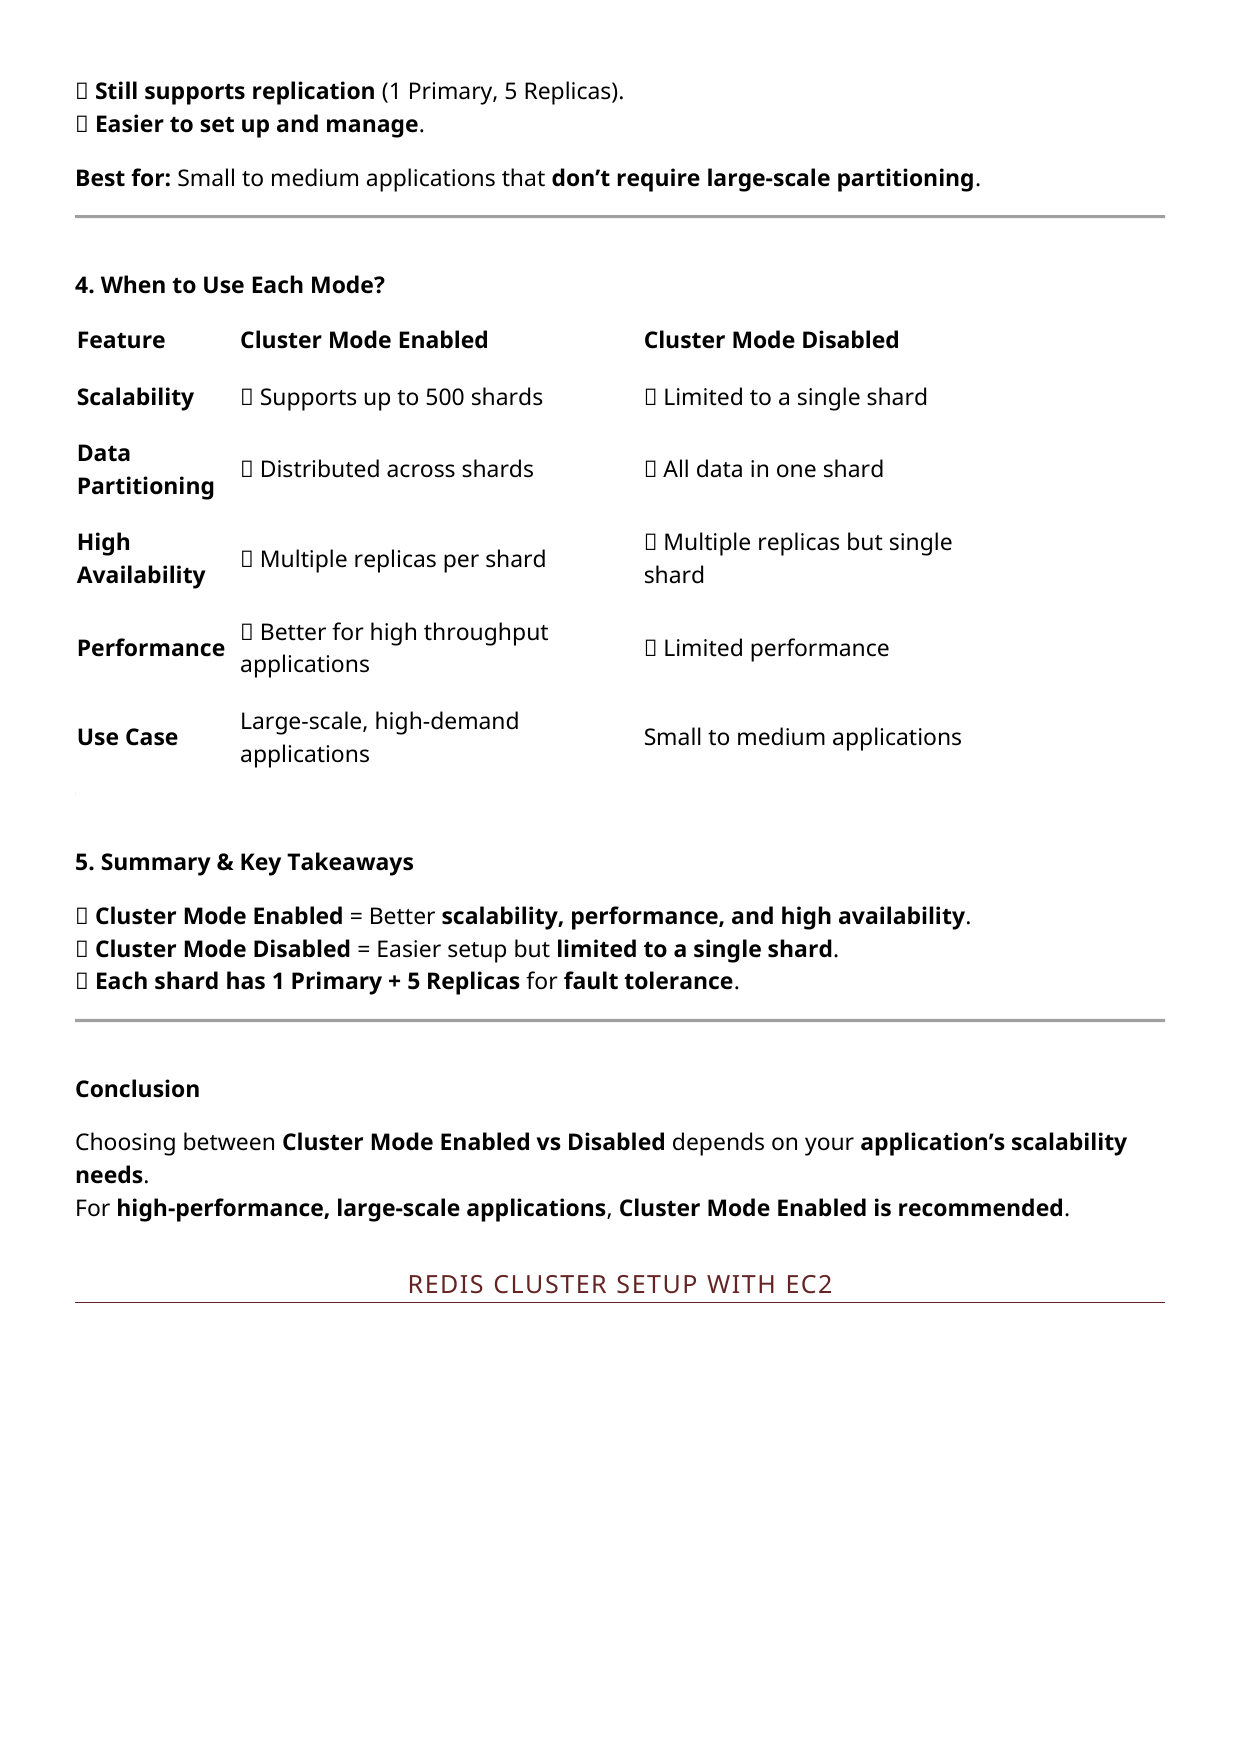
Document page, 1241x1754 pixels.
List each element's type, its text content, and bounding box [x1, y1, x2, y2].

table_cell ✅ Better for high throughput applications [238, 614, 642, 703]
text 4. When to Use Each Mode? [75, 269, 1165, 300]
table_cell Scalability [75, 379, 238, 435]
subtitle Redis Cluster Setup with EC2 [75, 1266, 1165, 1302]
text ✅ Cluster Mode Enabled = Better scalability, performance, and high availability. ✅ Cluster Mode Disabled = Easier setup but limited to a single shard. ✅ Each shard has 1 Primary + 5 Replicas for fault tolerance. [75, 900, 1165, 997]
table_cell ✅ Distributed across shards [238, 435, 642, 524]
table_cell ❌ Limited performance [642, 614, 991, 703]
table_cell ❌ Limited to a single shard [642, 379, 991, 435]
table_header Feature [75, 323, 238, 379]
table_cell Use Case [75, 703, 238, 792]
table_cell Performance [75, 614, 238, 703]
table_cell High Availability [75, 525, 238, 614]
text Best for: Small to medium applications that don’t require large-scale partitioning. [75, 161, 1165, 193]
table_cell Small to medium applications [642, 703, 991, 792]
text Choosing between Cluster Mode Enabled vs Disabled depends on your application’s scalability needs. For high-performance, large-scale applications, Cluster Mode Enabled is recommended. [75, 1126, 1165, 1223]
table_cell ✅ Supports up to 500 shards [238, 379, 642, 435]
table_header Cluster Mode Enabled [238, 323, 642, 379]
table_cell ❌ All data in one shard [642, 435, 991, 524]
table_cell ✅ Multiple replicas per shard [238, 525, 642, 614]
text Conclusion [75, 1073, 1165, 1104]
table_cell Large-scale, high-demand applications [238, 703, 642, 792]
text 5. Summary & Key Takeaways [75, 846, 1165, 877]
table_cell Data Partitioning [75, 435, 238, 524]
table_header Cluster Mode Disabled [642, 323, 991, 379]
table_cell ✅ Multiple replicas but single shard [642, 525, 991, 614]
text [75, 75, 1165, 139]
